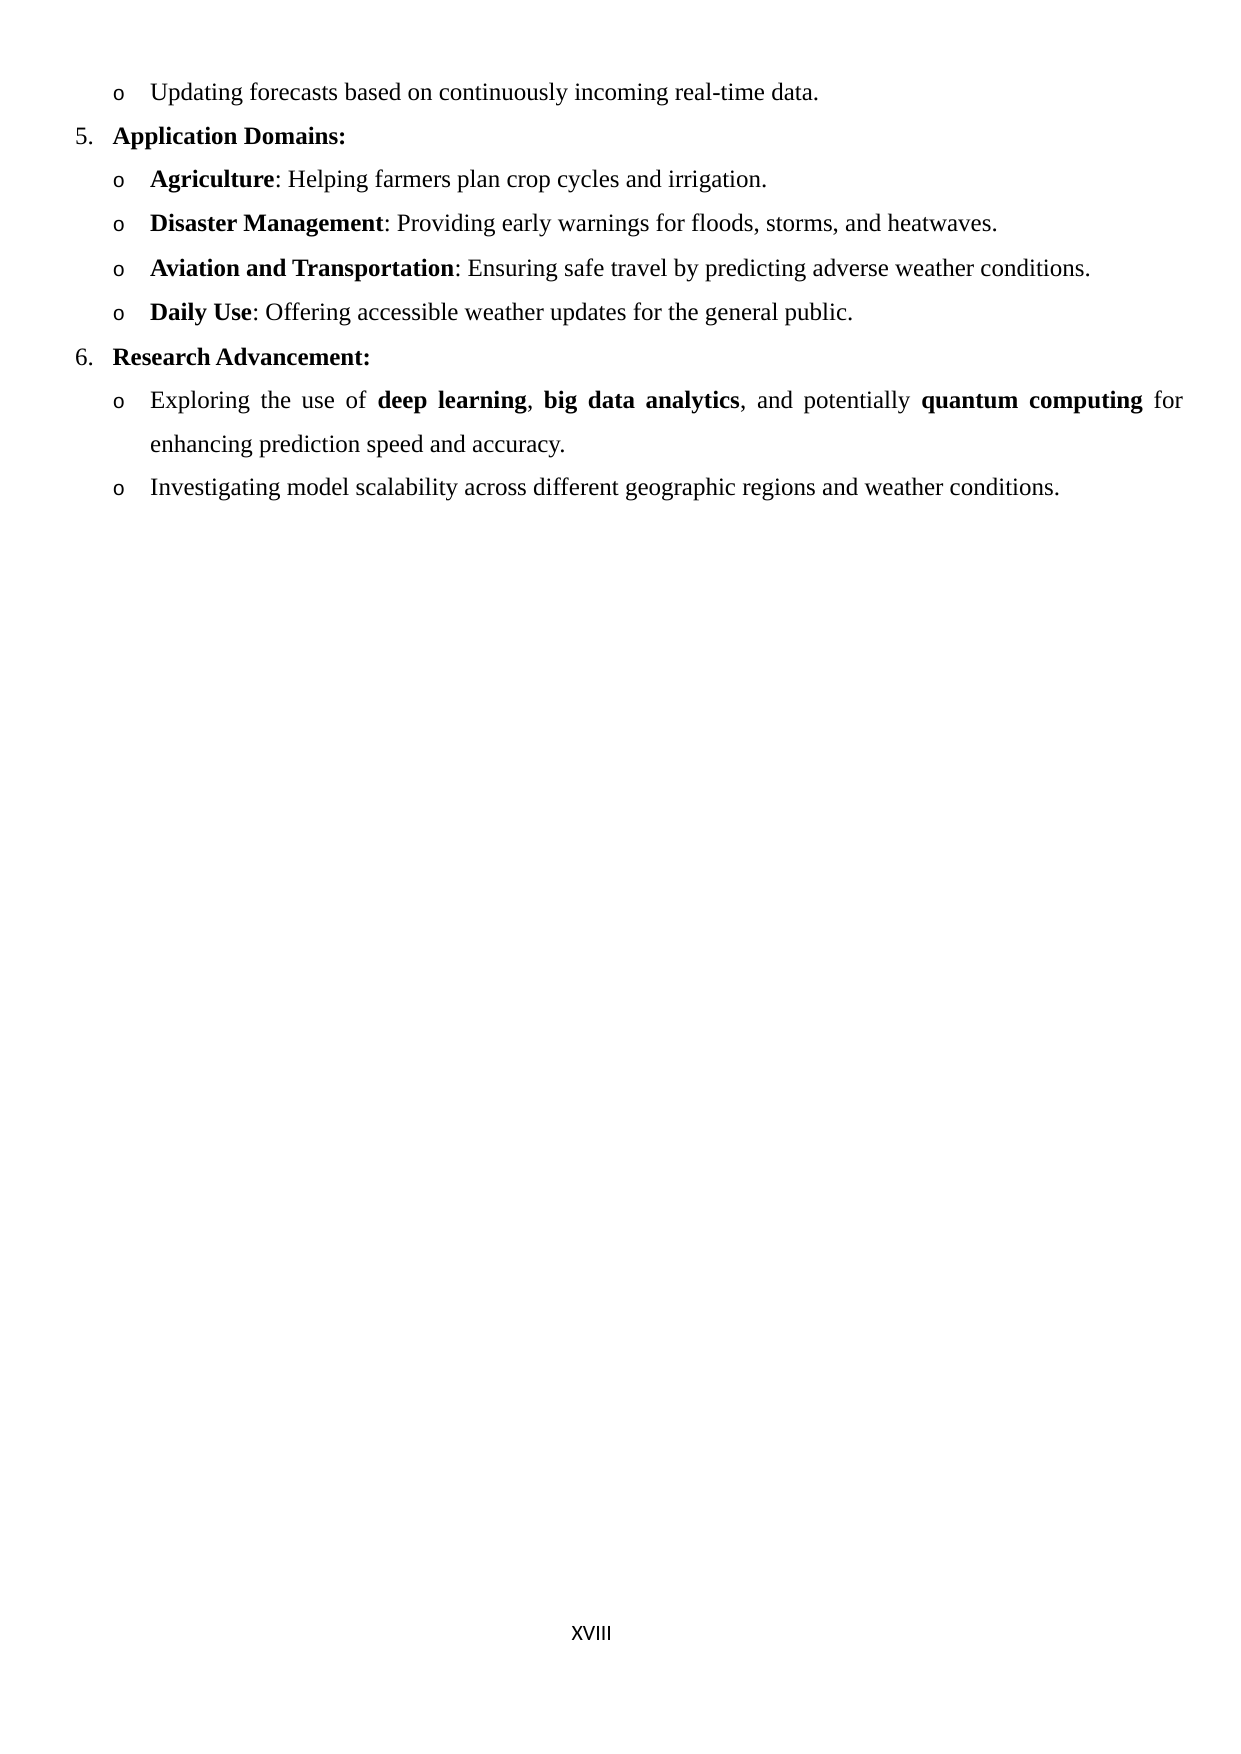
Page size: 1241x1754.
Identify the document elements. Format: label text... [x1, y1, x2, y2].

list Investigating model scalability across different geographic regions and weather conditions. [112, 472, 1183, 501]
list Research Advancement: [75, 342, 1183, 370]
list Aviation and Transportation: Ensuring safe travel by predicting adverse weather conditions. [112, 253, 1183, 282]
list Updating forecasts based on continuously incoming real-time data. [112, 77, 1183, 106]
list Agriculture: Helping farmers plan crop cycles and irrigation. [112, 164, 1183, 194]
list Exploring the use of deep learning, big data analytics, and potentially quantum computing for enhancing prediction speed and accuracy. [112, 385, 1183, 457]
list Application Domains: [75, 121, 1183, 150]
list Daily Use: Offering accessible weather updates for the general public. [112, 297, 1183, 327]
list Disaster Management: Providing early warnings for floods, storms, and heatwaves. [112, 208, 1183, 238]
